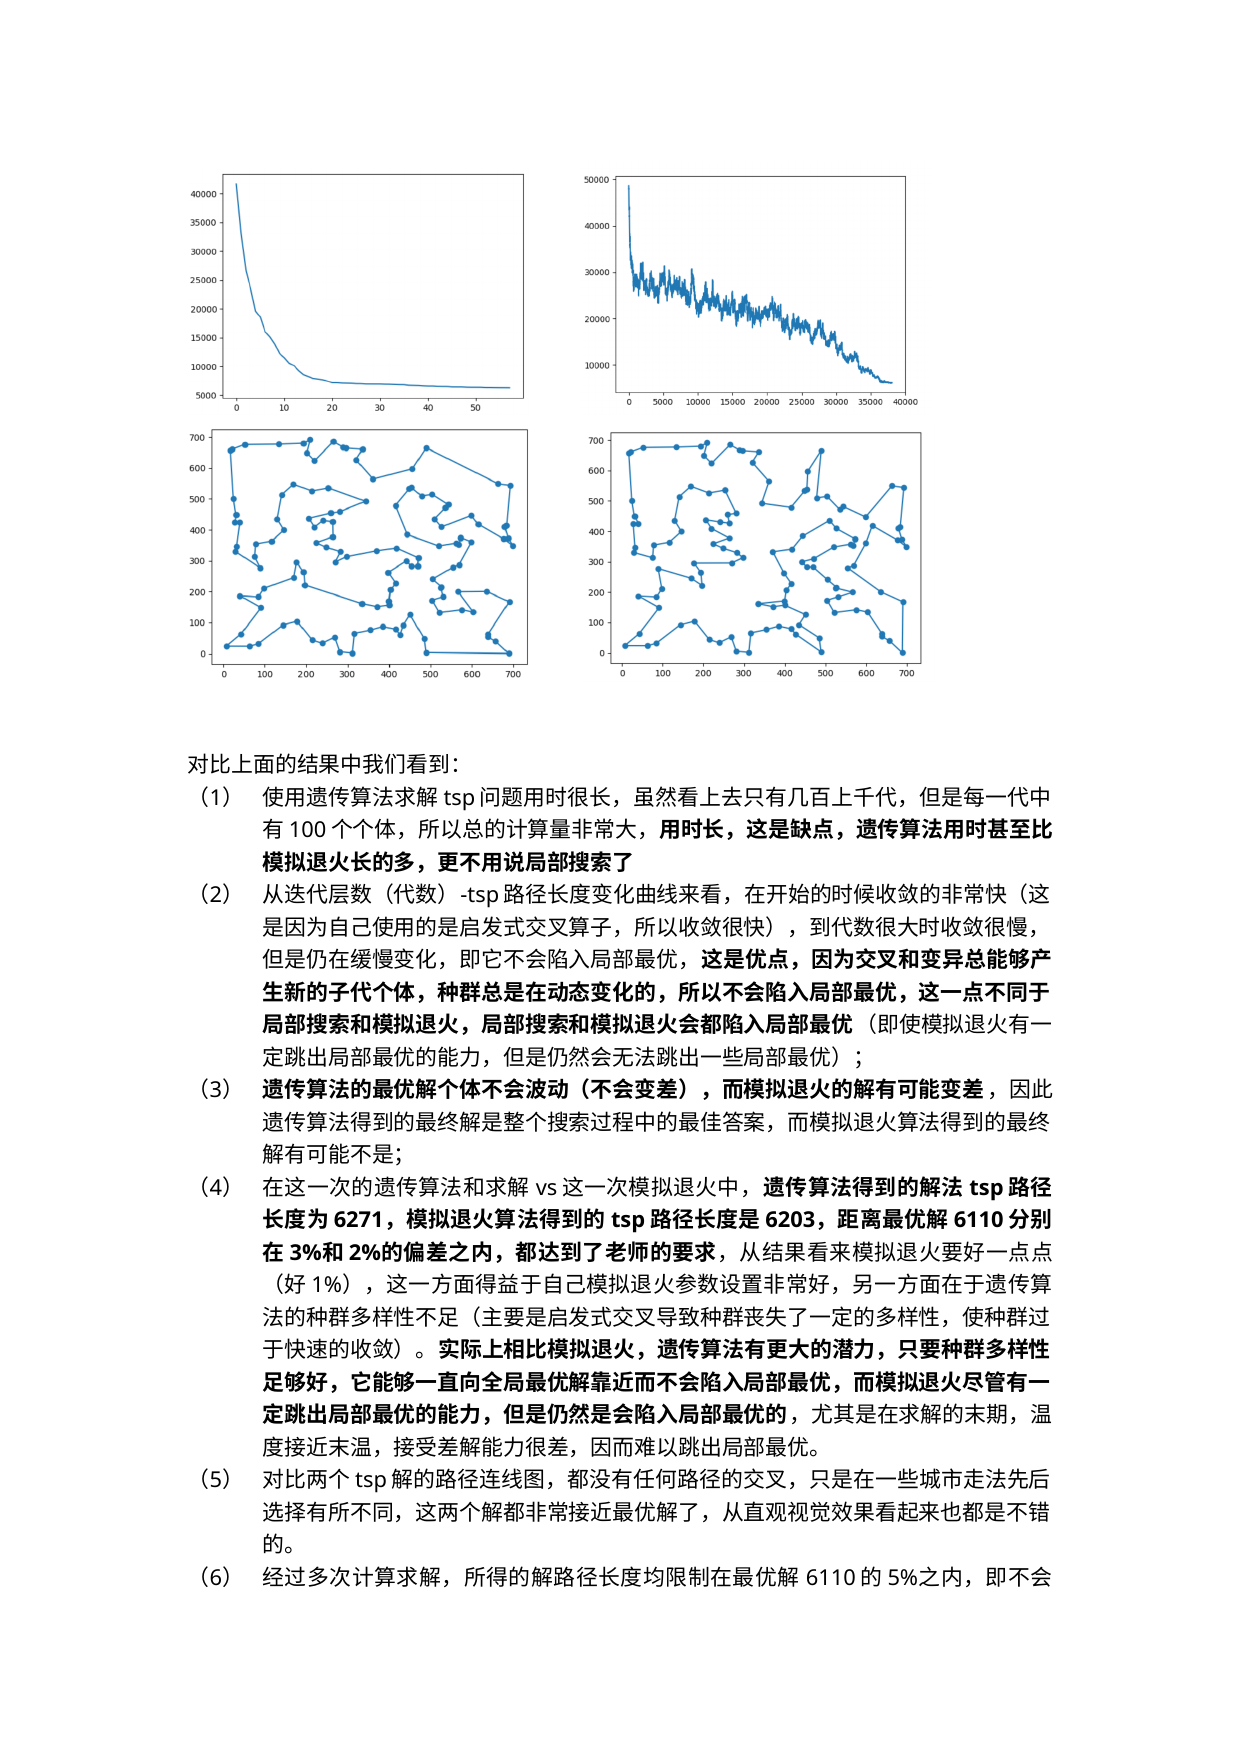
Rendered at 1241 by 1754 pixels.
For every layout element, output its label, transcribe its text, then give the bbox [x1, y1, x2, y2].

list 遗传算法的最优解个体不会波动（不会变差），而模拟退火的解有可能变差，因此遗传算法得到的最终解是整个搜索过程中的最佳答案，而模拟退火算法得到的最终解有可能不是； [187, 1072, 1053, 1169]
picture [187, 422, 534, 682]
picture [581, 422, 935, 682]
list 从迭代层数（代数）-tsp路径长度变化曲线来看，在开始的时候收敛的非常快（这是因为自己使用的是启发式交叉算子，所以收敛很快），到代数很大时收敛很慢，但是仍在缓慢变化，即它不会陷入局部最优，这是优点，因为交叉和变异总能够产生新的子代个体，种群总是在动态变化的，所以不会陷入局部最优，这一点不同于局部搜索和模拟退火，局部搜索和模拟退火会都陷入局部最优（即使模拟退火有一定跳出局部最优的能力，但是仍然会无法跳出一些局部最优）； [187, 877, 1053, 1072]
list 在这一次的遗传算法和求解vs这一次模拟退火中，遗传算法得到的解法tsp路径长度为6271，模拟退火算法得到的tsp路径长度是6203，距离最优解6110分别在3%和2%的偏差之内，都达到了老师的要求，从结果看来模拟退火要好一点点（好1%），这一方面得益于自己模拟退火参数设置非常好，另一方面在于遗传算法的种群多样性不足（主要是启发式交叉导致种群丧失了一定的多样性，使种群过于快速的收敛）。实际上相比模拟退火，遗传算法有更大的潜力，只要种群多样性足够好，它能够一直向全局最优解靠近而不会陷入局部最优，而模拟退火尽管有一定跳出局部最优的能力，但是仍然是会陷入局部最优的，尤其是在求解的末期，温度接近末温，接受差解能力很差，因而难以跳出局部最优。 [187, 1169, 1053, 1462]
text 对比上面的结果中我们看到： [187, 747, 1053, 779]
picture [187, 167, 529, 415]
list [187, 1559, 1053, 1592]
picture [581, 162, 932, 415]
list 使用遗传算法求解tsp问题用时很长，虽然看上去只有几百上千代，但是每一代中有100个个体，所以总的计算量非常大，用时长，这是缺点，遗传算法用时甚至比模拟退火长的多，更不用说局部搜索了 [187, 779, 1053, 877]
list 对比两个tsp解的路径连线图，都没有任何路径的交叉，只是在一些城市走法先后选择有所不同，这两个解都非常接近最优解了，从直观视觉效果看起来也都是不错的。 [187, 1462, 1053, 1559]
